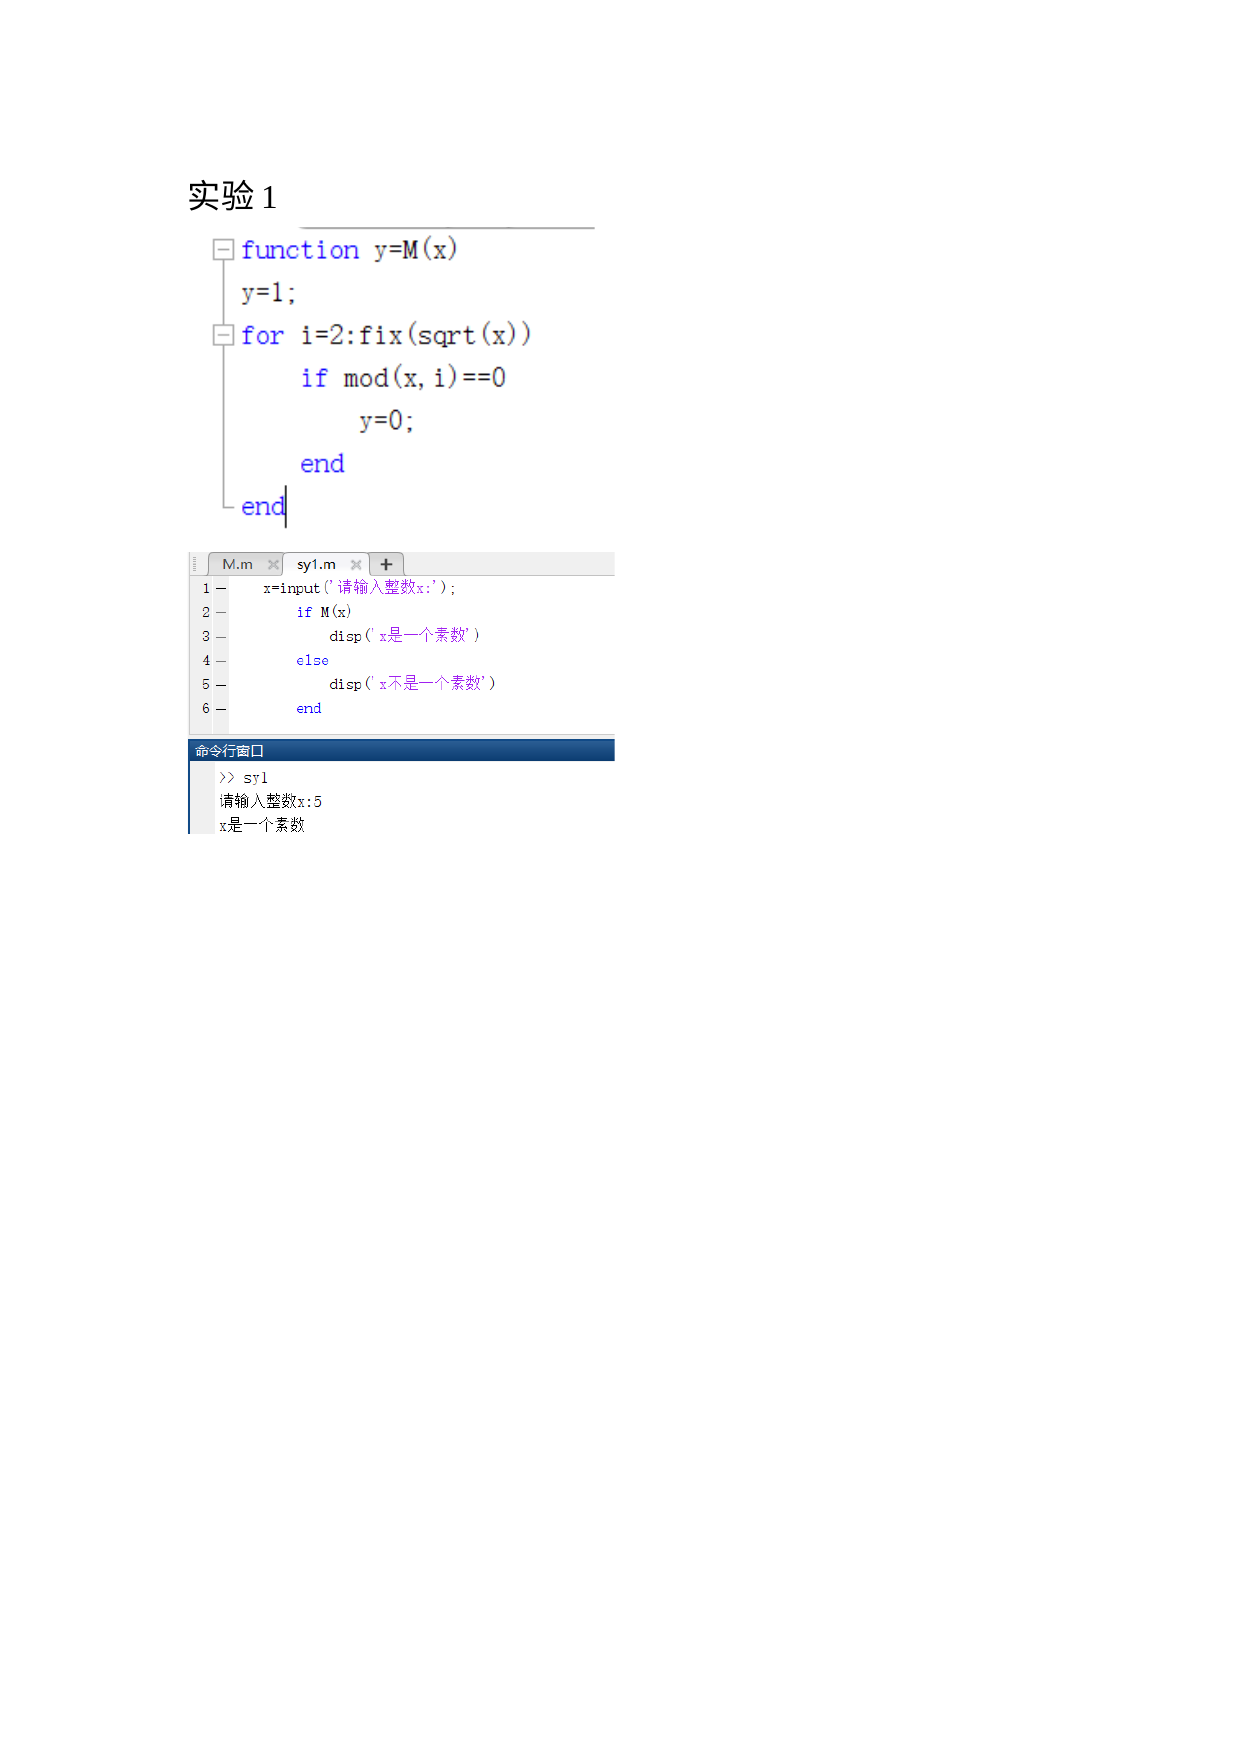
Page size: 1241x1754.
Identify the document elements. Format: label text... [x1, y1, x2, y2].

picture [187, 552, 615, 834]
text 实验1 [187, 162, 1053, 227]
picture [187, 227, 595, 530]
